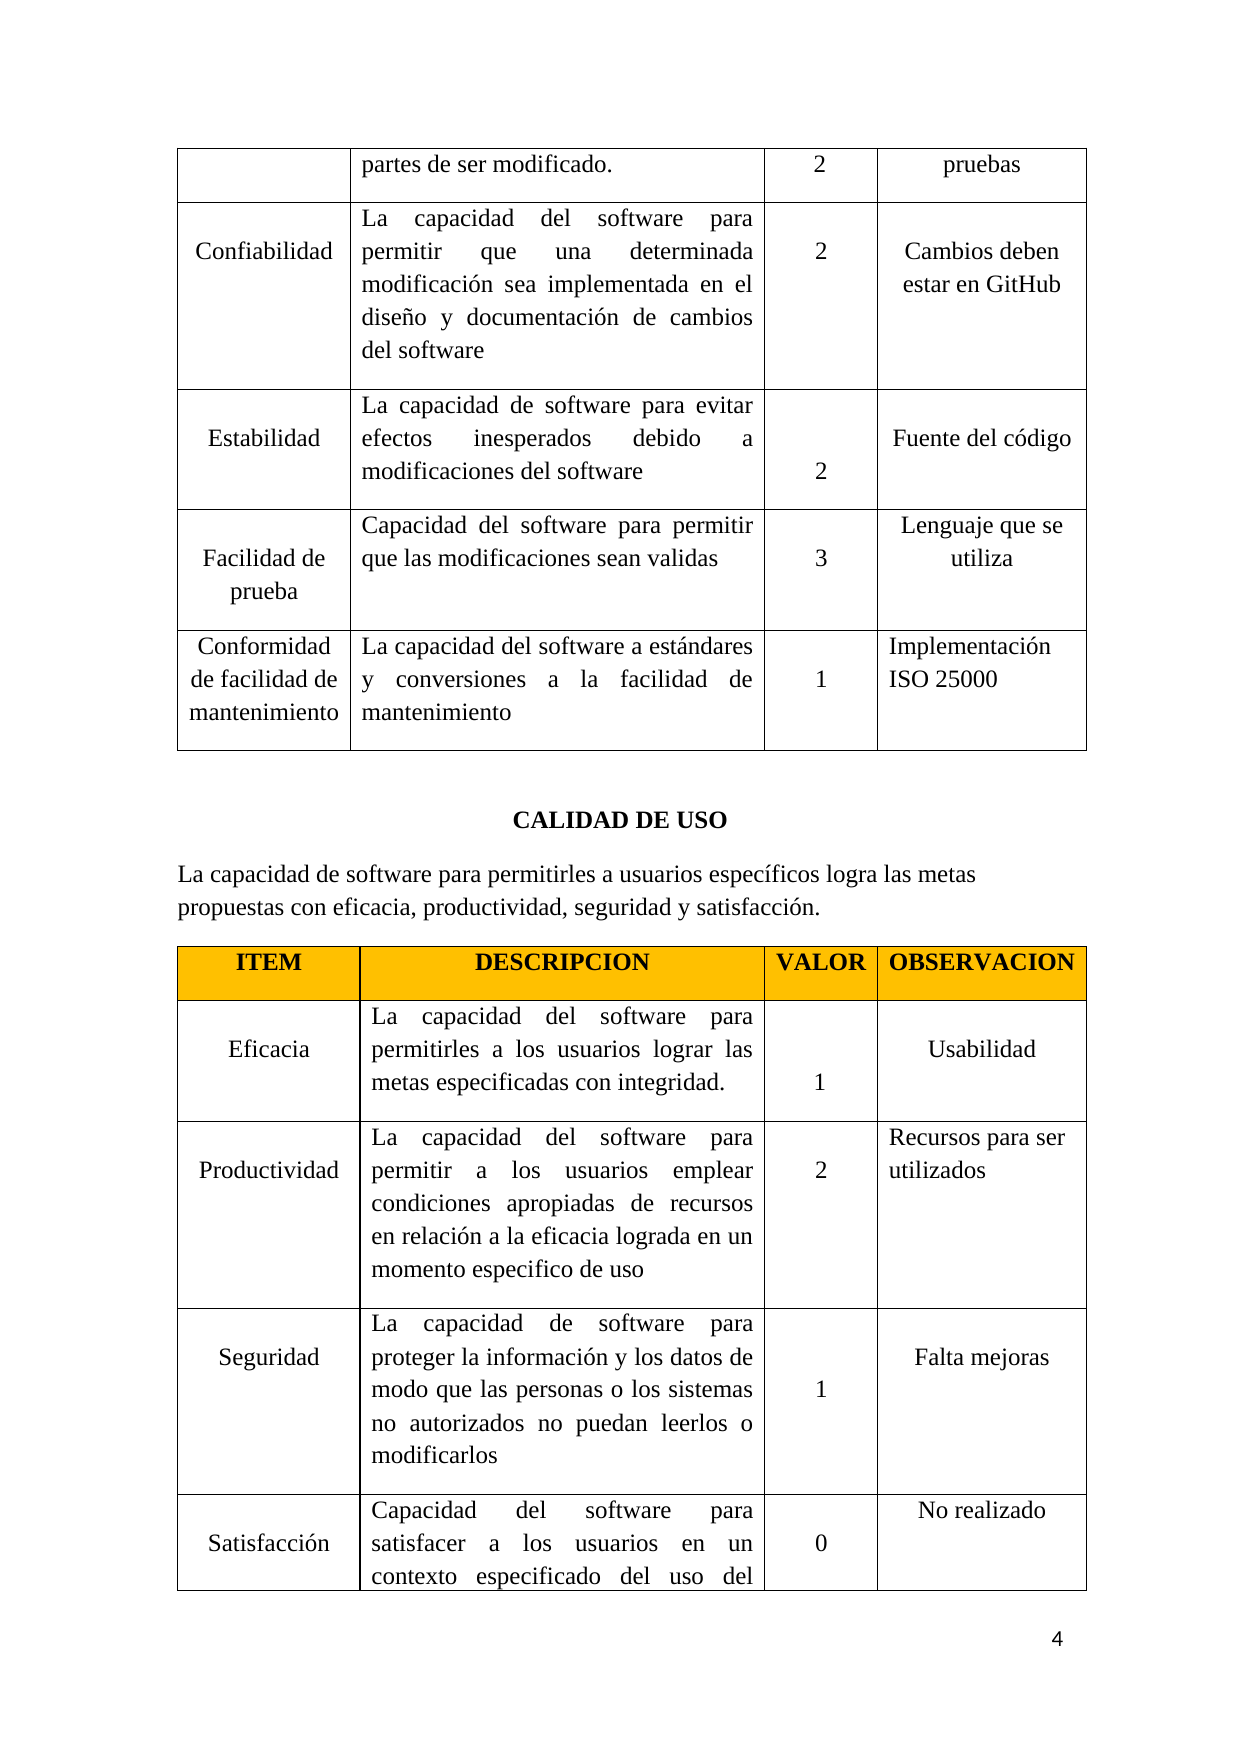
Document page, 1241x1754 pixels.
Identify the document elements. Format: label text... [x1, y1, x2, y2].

table_cell Falta mejoras [878, 1309, 1086, 1494]
table_header DESCRIPCION [361, 947, 764, 1000]
table_cell Implementación ISO 25000 [878, 631, 1086, 750]
table_cell Recursos para ser utilizados [878, 1122, 1086, 1307]
table_cell Documentar pruebas [878, 149, 1086, 202]
table_cell 0 [765, 1495, 877, 1590]
table_cell 1 [765, 1001, 877, 1121]
table_cell 2 [765, 149, 877, 202]
table_cell La capacidad del software para permitir que una determinada modificación sea implementada en el diseño y documentación de cambios del software [351, 203, 764, 389]
table_header OBSERVACION [878, 947, 1086, 1000]
table_cell Capacidad del software para permitir que las modificaciones sean validas [351, 510, 764, 630]
table_cell Cambios deben estar en GitHub [878, 203, 1086, 389]
table_cell Productividad [178, 1122, 359, 1307]
table_cell 2 [765, 203, 877, 389]
table_cell Usabilidad [878, 1001, 1086, 1121]
table_cell Eficacia [178, 1001, 359, 1121]
table_cell La capacidad del software para permitir a los usuarios emplear condiciones apropiadas de recursos en relación a la eficacia lograda en un momento especifico de uso [361, 1122, 764, 1307]
table_cell La capacidad de software para proteger la información y los datos de modo que las personas o los sistemas no autorizados no puedan leerlos o modificarlos [361, 1309, 764, 1494]
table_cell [351, 149, 764, 202]
table_cell 1 [765, 631, 877, 750]
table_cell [178, 149, 350, 202]
text CALIDAD DE USO [177, 805, 1063, 834]
table_cell La capacidad del software a estándares y conversiones a la facilidad de mantenimiento [351, 631, 764, 750]
table_header ITEM [178, 947, 359, 1000]
table_cell Lenguaje que se utiliza [878, 510, 1086, 630]
table_cell 1 [765, 1309, 877, 1494]
table_cell Facilidad de prueba [178, 510, 350, 630]
table_header VALOR [765, 947, 877, 1000]
table_cell Fuente del código [878, 390, 1086, 509]
table_cell Confiabilidad [178, 203, 350, 389]
table_cell La capacidad de software para evitar efectos inesperados debido a modificaciones del software [351, 390, 764, 509]
table_cell La capacidad del software para permitirles a los usuarios lograr las metas especificadas con integridad. [361, 1001, 764, 1121]
table_cell Satisfacción [178, 1495, 359, 1590]
table_cell Estabilidad [178, 390, 350, 509]
table_cell Conformidad de facilidad de mantenimiento [178, 631, 350, 750]
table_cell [361, 1495, 764, 1590]
table_cell No realizado [878, 1495, 1086, 1590]
table_cell Seguridad [178, 1309, 359, 1494]
table_cell 2 [765, 1122, 877, 1307]
table_cell 3 [765, 510, 877, 630]
text La capacidad de software para permitirles a usuarios específicos logra las metas propuestas con eficacia, productividad, seguridad y satisfacción. [177, 859, 1063, 921]
table_cell 2 [765, 390, 877, 509]
